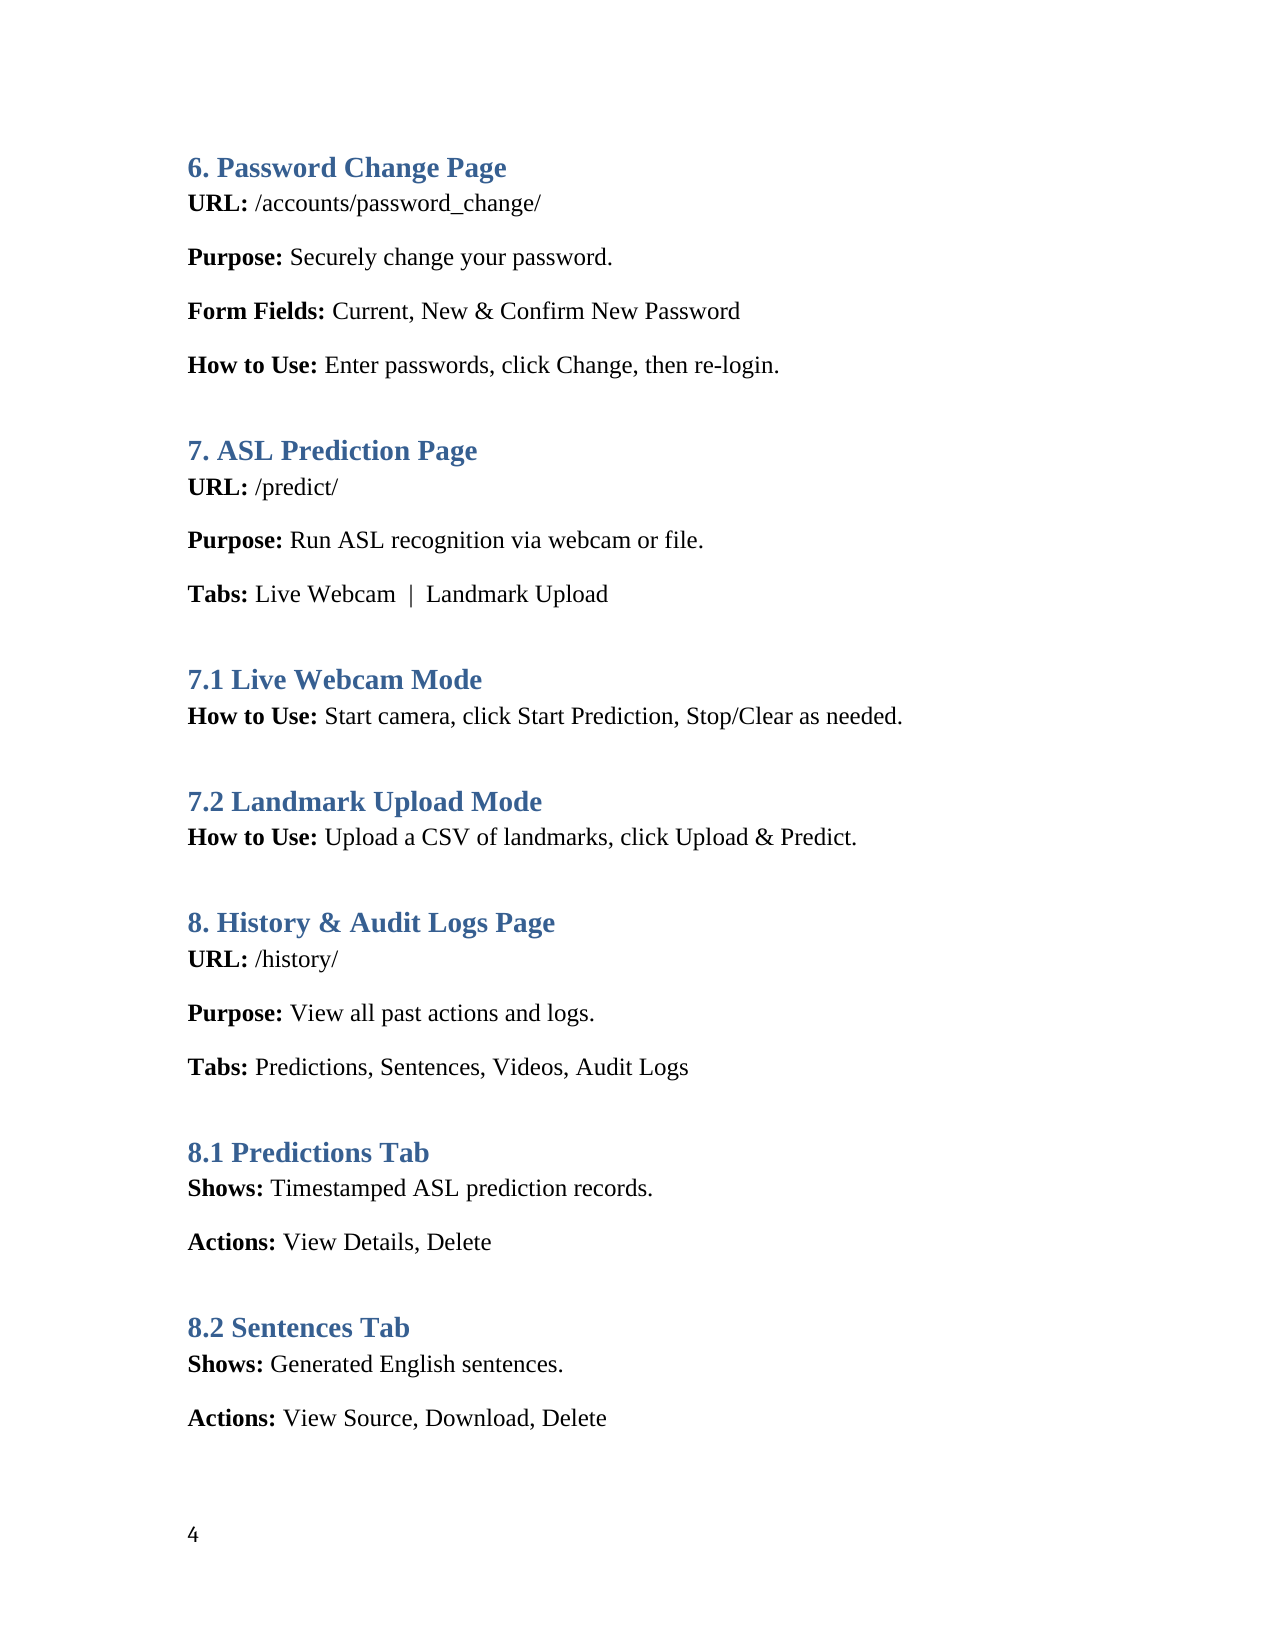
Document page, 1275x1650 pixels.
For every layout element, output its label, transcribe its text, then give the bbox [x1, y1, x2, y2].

subtitle 7.2 Landmark Upload Mode [187, 784, 1087, 817]
text Purpose: Securely change your password. [187, 242, 1087, 271]
text Purpose: View all past actions and logs. [187, 998, 1087, 1027]
text URL: /accounts/password_change/ [187, 188, 1087, 217]
text Shows: Timestamped ASL prediction records. [187, 1173, 1087, 1202]
subtitle 8.2 Sentences Tab [187, 1310, 1087, 1344]
text Form Fields: Current, New & Confirm New Password [187, 296, 1087, 325]
subtitle 8.1 Predictions Tab [187, 1135, 1087, 1168]
text Shows: Generated English sentences. [187, 1349, 1087, 1377]
subtitle 7.1 Live Webcam Mode [187, 662, 1087, 696]
subtitle 6. Password Change Page [187, 150, 1087, 183]
subtitle 7. ASL Prediction Page [187, 433, 1087, 467]
text How to Use: Enter passwords, click Change, then re-login. [187, 350, 1087, 379]
subtitle 8. History & Audit Logs Page [187, 906, 1087, 939]
text Purpose: Run ASL recognition via webcam or file. [187, 526, 1087, 554]
text How to Use: Upload a CSV of landmarks, click Upload & Predict. [187, 822, 1087, 851]
text Actions: View Source, Download, Delete [187, 1403, 1087, 1431]
text URL: /predict/ [187, 472, 1087, 500]
text Actions: View Details, Delete [187, 1227, 1087, 1256]
text Tabs: Live Webcam | Landmark Upload [187, 579, 1087, 608]
text How to Use: Start camera, click Start Prediction, Stop/Clear as needed. [187, 701, 1087, 730]
text URL: /history/ [187, 944, 1087, 973]
text Tabs: Predictions, Sentences, Videos, Audit Logs [187, 1052, 1087, 1081]
